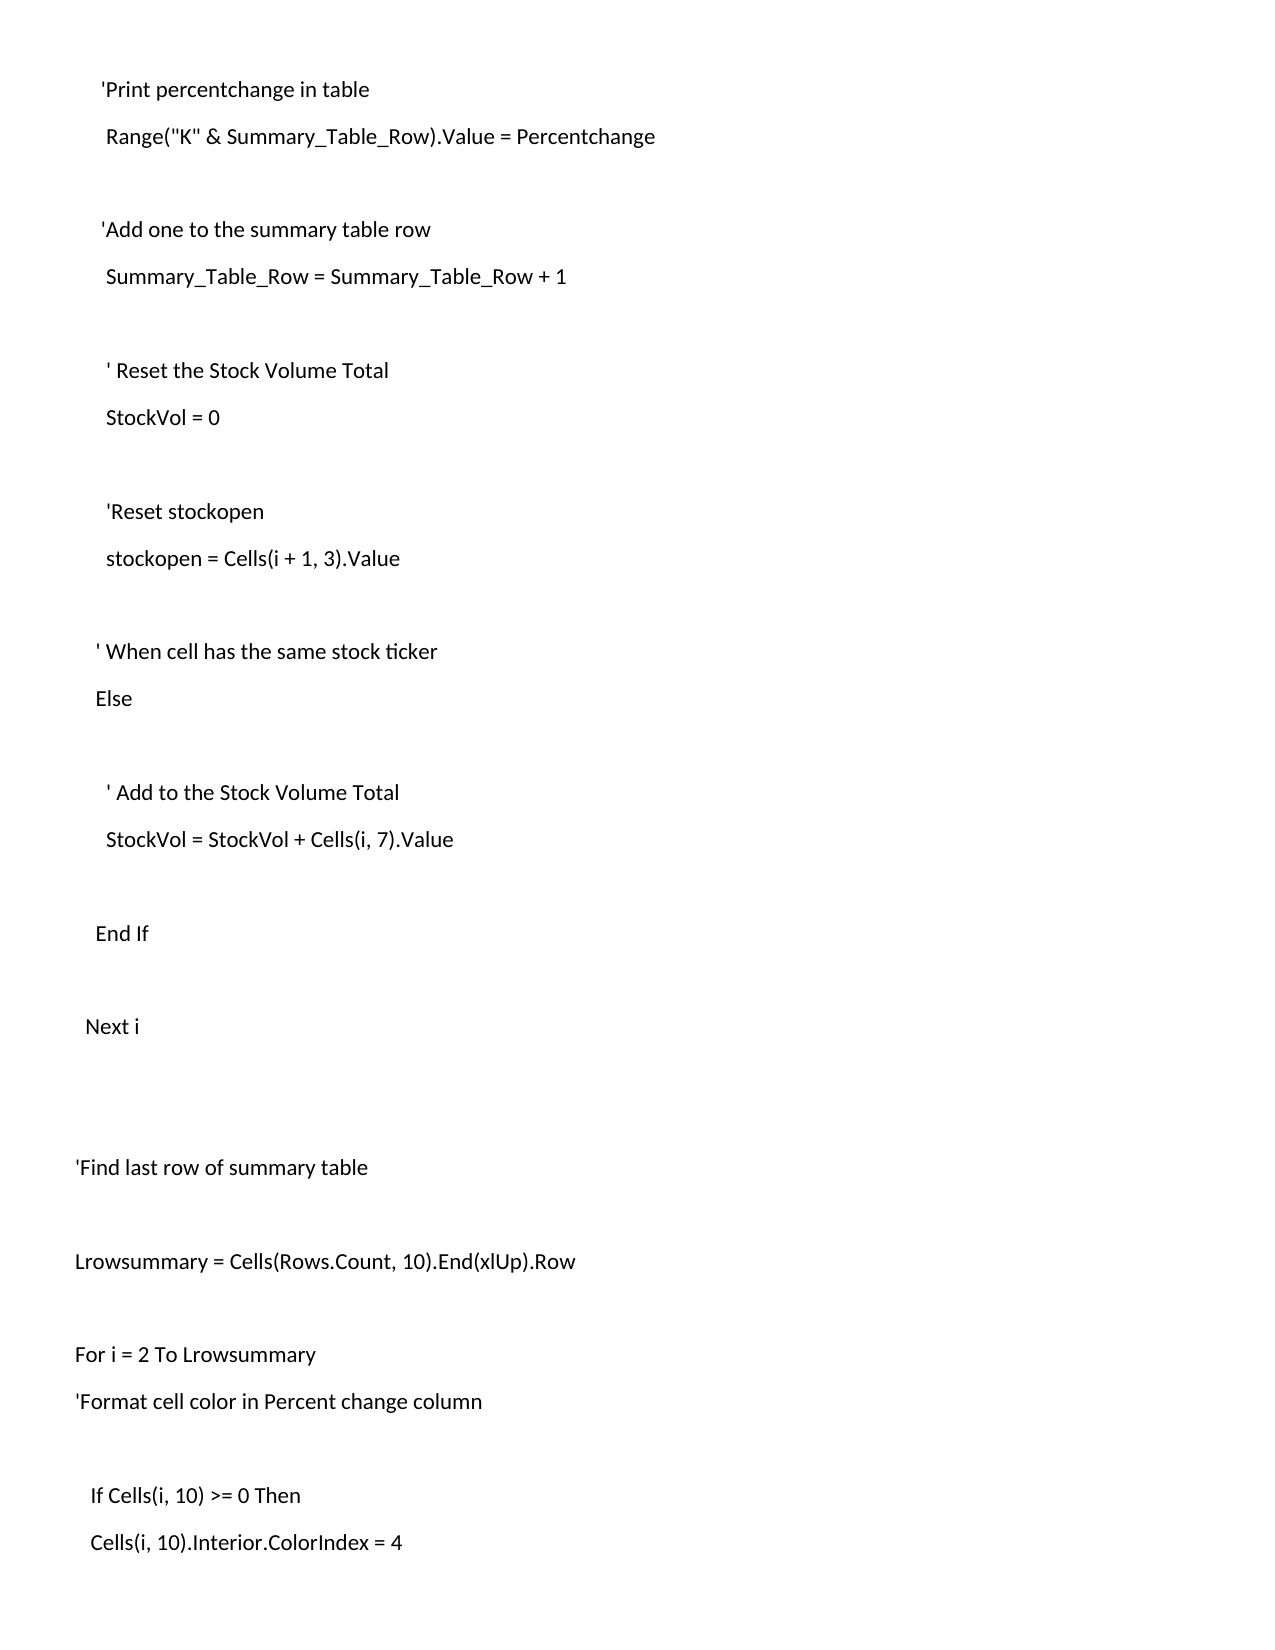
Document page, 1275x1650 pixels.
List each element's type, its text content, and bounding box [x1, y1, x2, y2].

text 'Find last row of summary table [75, 1153, 1200, 1181]
text StockVol = StockVol + Cells(i, 7).Value [75, 825, 1200, 853]
text 'Format cell color in Percent change column [75, 1387, 1200, 1416]
text Next i [75, 1012, 1200, 1041]
text stockopen = Cells(i + 1, 3).Value [75, 544, 1200, 572]
text Range("K" & Summary_Table_Row).Value = Percentchange [75, 122, 1200, 150]
text 'Add one to the summary table row [75, 216, 1200, 244]
text ' Reset the Stock Volume Total [75, 356, 1200, 384]
text ' When cell has the same stock ticker [75, 637, 1200, 666]
text StockVol = 0 [75, 403, 1200, 431]
text Lrowsummary = Cells(Rows.Count, 10).End(xlUp).Row [75, 1247, 1200, 1275]
text End If [75, 919, 1200, 947]
text If Cells(i, 10) >= 0 Then [75, 1481, 1200, 1509]
text 'Reset stockopen [75, 497, 1200, 525]
text Summary_Table_Row = Summary_Table_Row + 1 [75, 262, 1200, 291]
text For i = 2 To Lrowsummary [75, 1341, 1200, 1369]
text Cells(i, 10).Interior.ColorIndex = 4 [75, 1528, 1200, 1556]
text ' Add to the Stock Volume Total [75, 778, 1200, 806]
text 'Print percentchange in table [75, 75, 1200, 103]
text Else [75, 684, 1200, 712]
